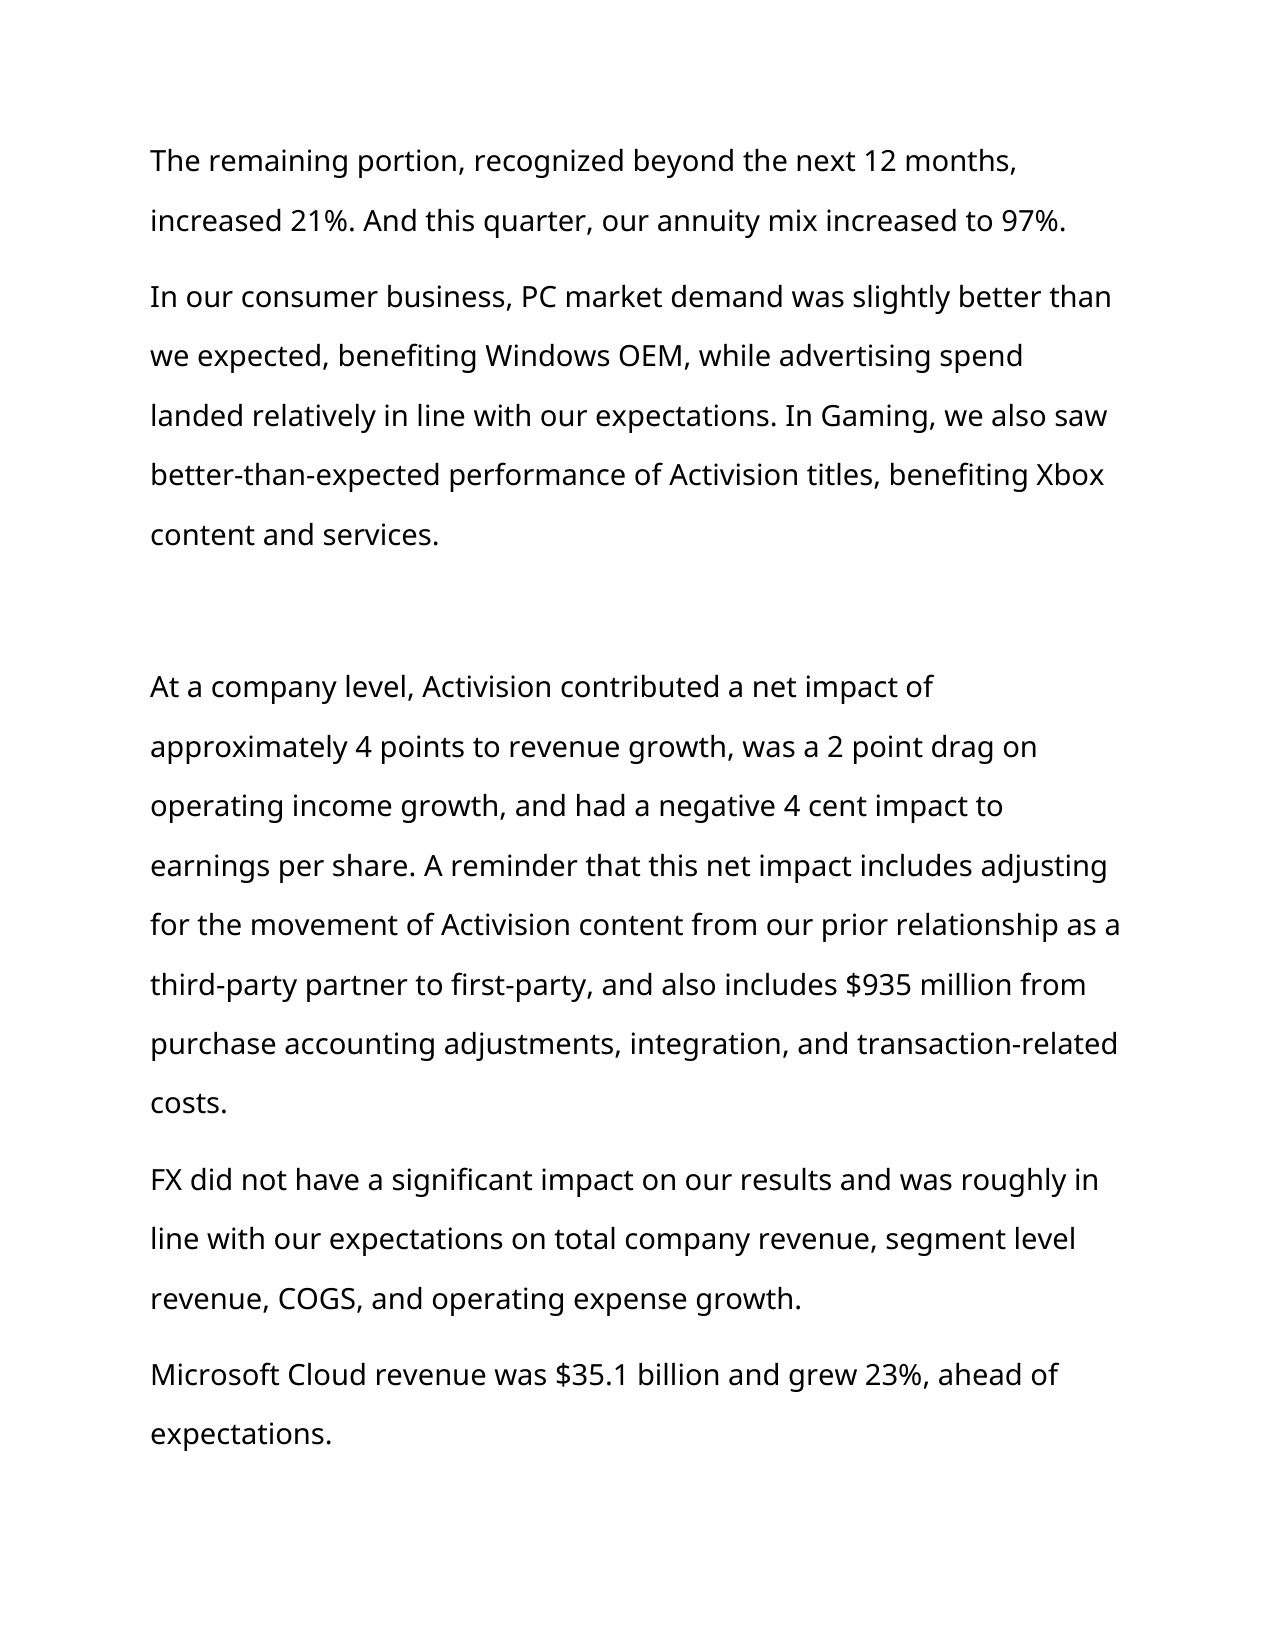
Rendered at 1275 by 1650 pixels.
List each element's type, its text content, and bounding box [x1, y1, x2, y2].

text At a company level, Activision contributed a net impact of approximately 4 points to revenue growth, was a 2 point drag on operating income growth, and had a negative 4 cent impact to earnings per share. A reminder that this net impact includes adjusting for the movement of Activision content from our prior relationship as a third-party partner to first-party, and also includes $935 million from purchase accounting adjustments, integration, and transaction-related costs. [150, 666, 1125, 1122]
text In our consumer business, PC market demand was slightly better than we expected, benefiting Windows OEM, while advertising spend landed relatively in line with our expectations. In Gaming, we also saw better-than-expected performance of Activision titles, benefiting Xbox content and services. [150, 276, 1125, 554]
text Microsoft Cloud revenue was $35.1 billion and grew 23%, ahead of expectations. [150, 1354, 1125, 1453]
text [150, 141, 1125, 240]
text FX did not have a significant impact on our results and was roughly in line with our expectations on total company revenue, segment level revenue, COGS, and operating expense growth. [150, 1159, 1125, 1318]
